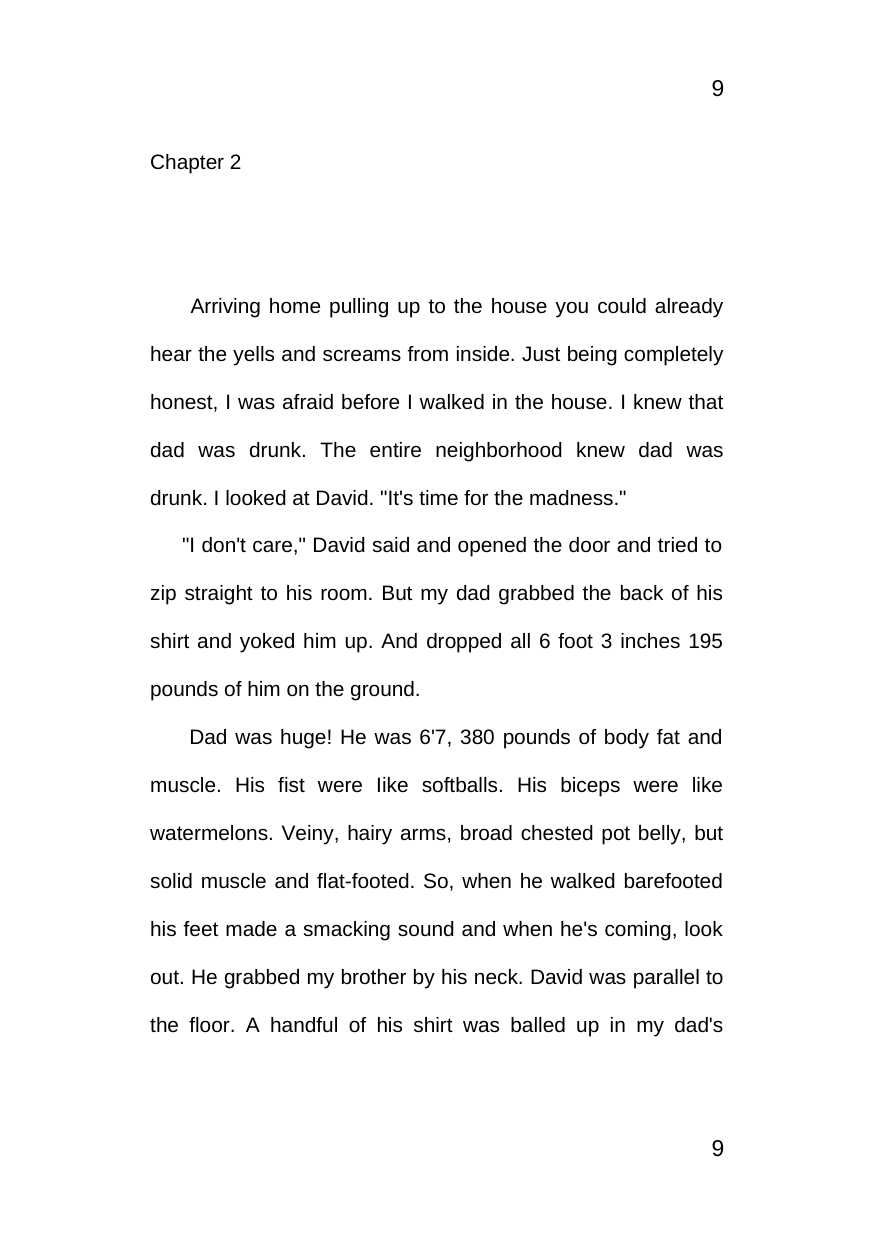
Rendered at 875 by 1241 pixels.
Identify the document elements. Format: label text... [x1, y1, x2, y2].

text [150, 725, 724, 1036]
text Chapter 2 [150, 150, 724, 174]
text "I don't care," David said and opened the door and tried to zip straight to his room. But my dad grabbed the back of his shirt and yoked him up. And dropped all 6 foot 3 inches 195 pounds of him on the ground. [150, 533, 724, 701]
text Arriving home pulling up to the house you could already hear the yells and screams from inside. Just being completely honest, I was afraid before I walked in the house. I knew that dad was drunk. The entire neighborhood knew dad was drunk. I looked at David. "It's time for the madness." [150, 294, 724, 509]
